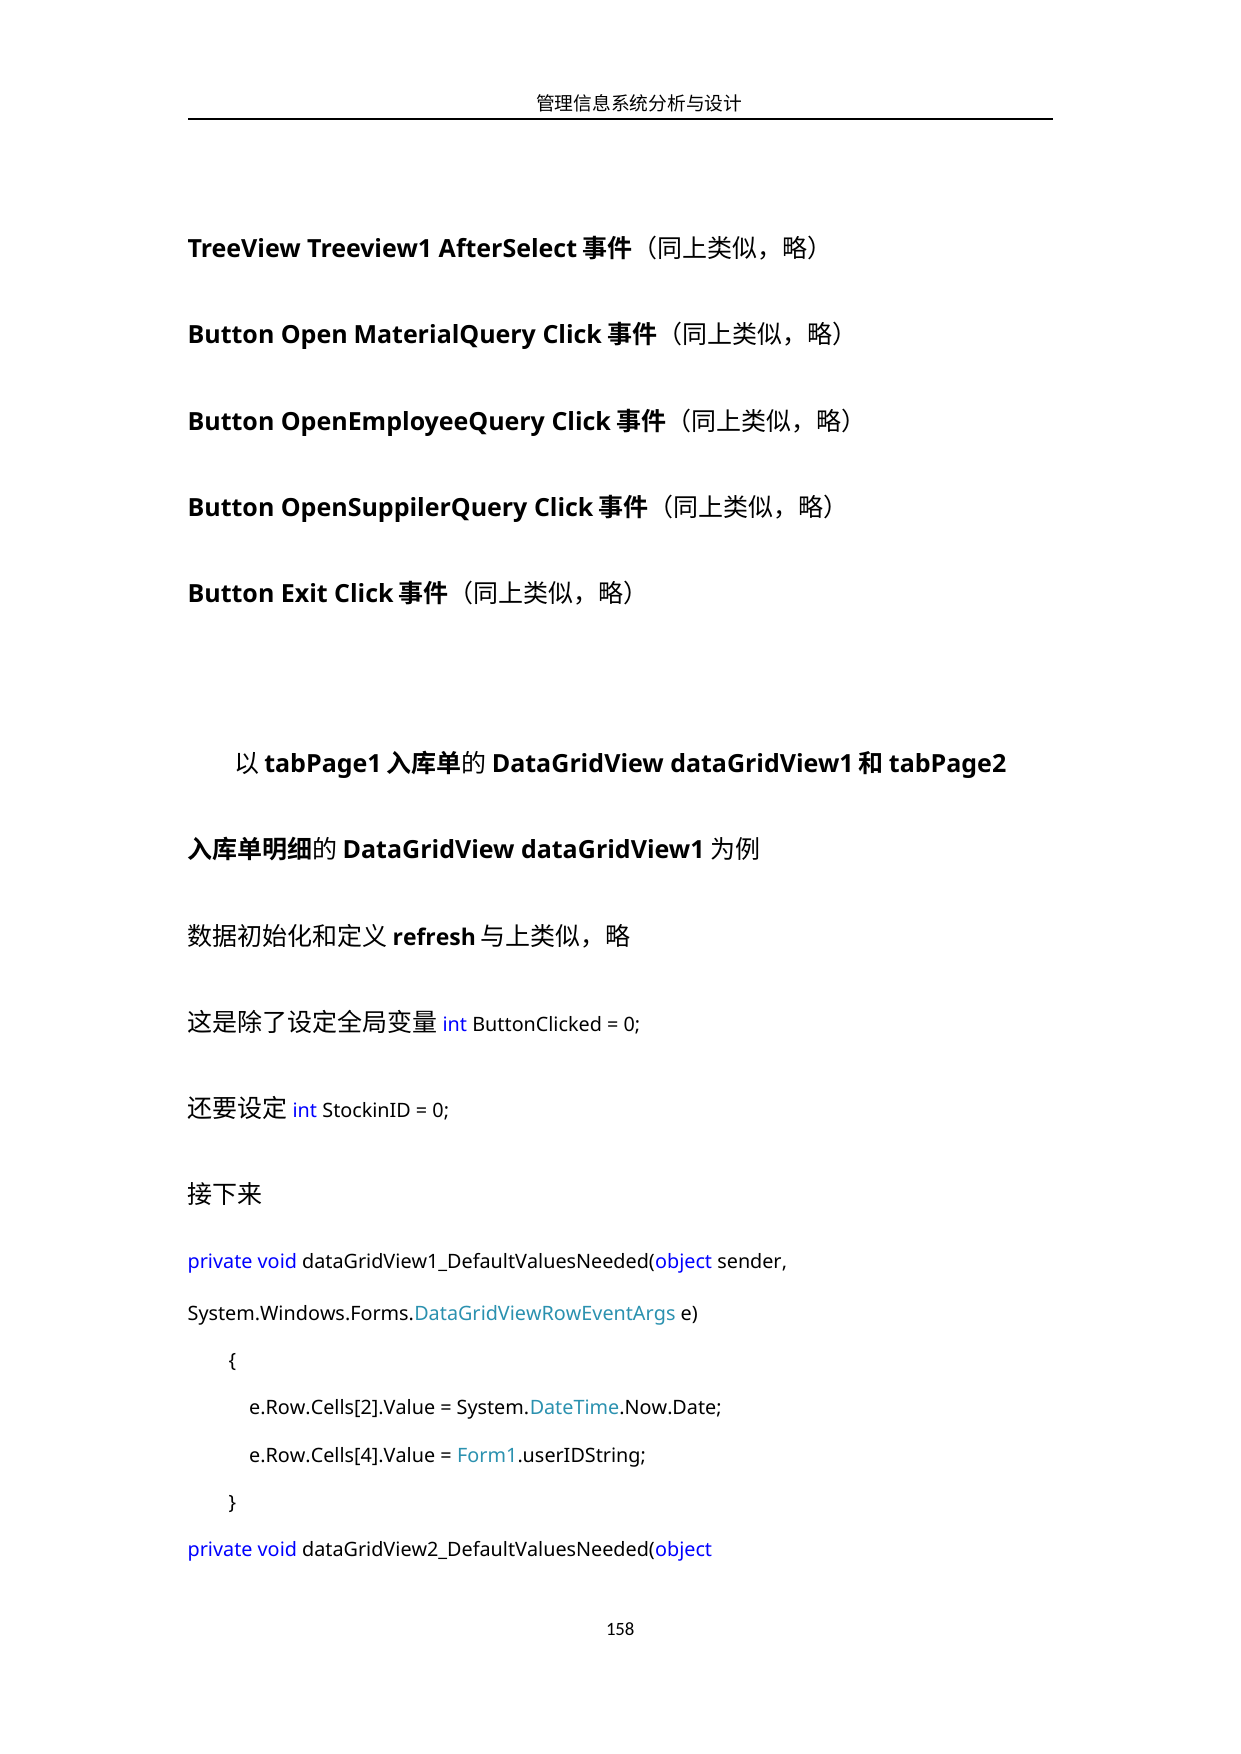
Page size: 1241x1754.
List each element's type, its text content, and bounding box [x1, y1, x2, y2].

text TreeView Treeview1 AfterSelect事件（同上类似，略） [187, 213, 1053, 281]
text 以tabPage1入库单的DataGridView dataGridView1和tabPage2 [187, 728, 1053, 796]
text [187, 1532, 1053, 1566]
text Button OpenEmployeeQuery Click事件（同上类似，略） [187, 385, 1053, 453]
text 入库单明细的DataGridView dataGridView1为例 [187, 814, 1053, 882]
text 接下来 [187, 1158, 1053, 1226]
text 数据初始化和定义refresh与上类似，略 [187, 900, 1053, 968]
text Button OpenSuppilerQuery Click事件（同上类似，略） [187, 471, 1053, 539]
text e.Row.Cells[4].Value = Form1.userIDString; [187, 1437, 1053, 1471]
text private void dataGridView1_DefaultValuesNeeded(object sender, System.Windows.Forms.DataGridViewRowEventArgs e) [187, 1244, 1053, 1329]
text Button Exit Click事件（同上类似，略） [187, 557, 1053, 625]
text e.Row.Cells[2].Value = System.DateTime.Now.Date; [187, 1390, 1053, 1424]
text 还要设定int StockinID = 0; [187, 1072, 1053, 1140]
text Button Open MaterialQuery Click事件（同上类似，略） [187, 299, 1053, 367]
text { [187, 1343, 1053, 1377]
text 这是除了设定全局变量int ButtonClicked = 0; [187, 986, 1053, 1054]
text } [187, 1485, 1053, 1519]
